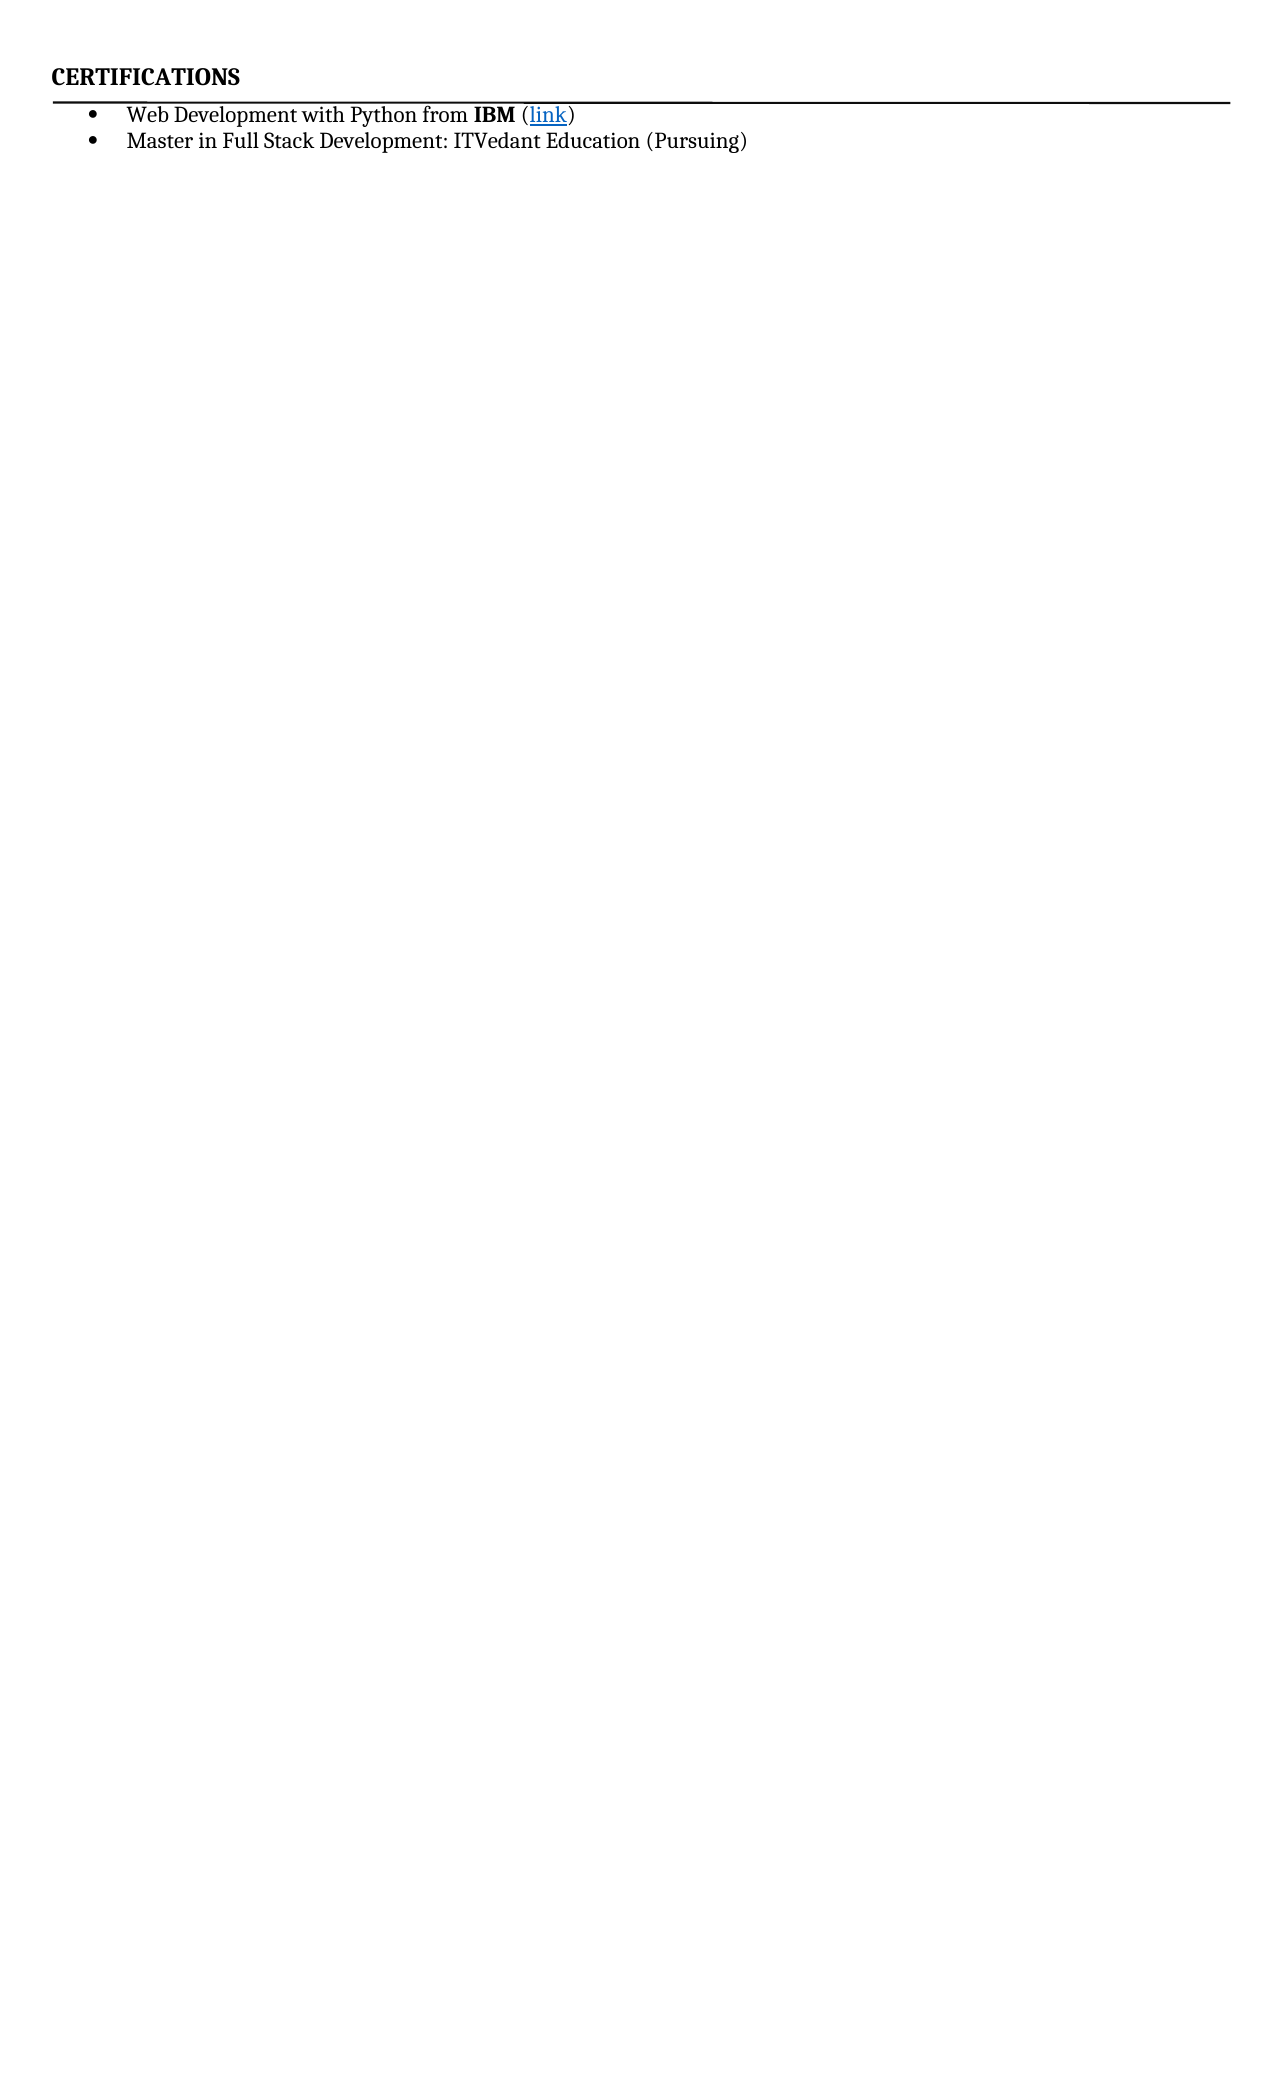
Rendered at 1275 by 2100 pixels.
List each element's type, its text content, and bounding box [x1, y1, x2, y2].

text CERTIFICATIONS [51, 63, 1224, 92]
list Master in Full Stack Development: ITVedant Education (Pursuing) [89, 128, 1224, 154]
list Web Development with Python from IBM (link) [89, 104, 1224, 128]
